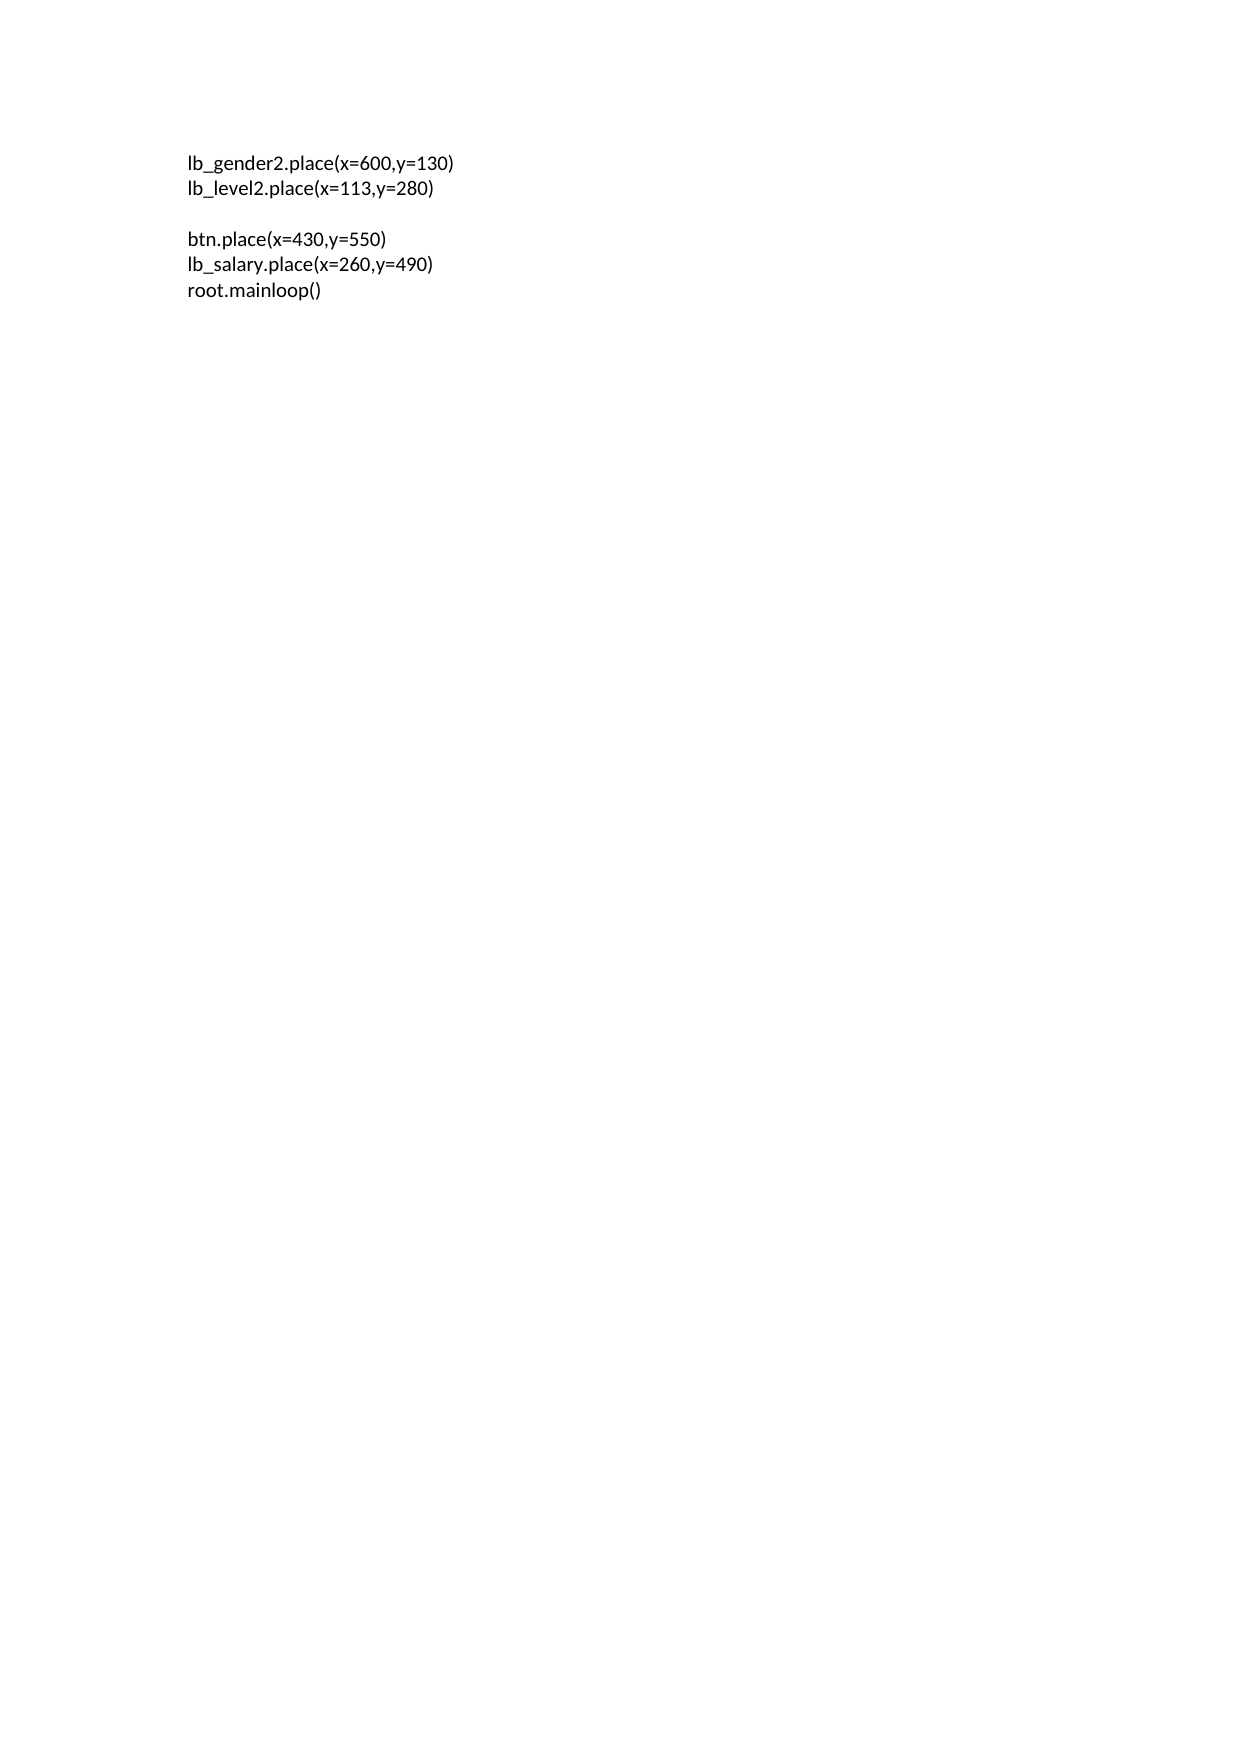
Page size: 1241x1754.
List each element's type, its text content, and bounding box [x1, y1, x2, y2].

text lb_salary.place(x=260,y=490) [187, 252, 1053, 277]
text lb_level2.place(x=113,y=280) [187, 175, 1053, 201]
text btn.place(x=430,y=550) [187, 226, 1053, 252]
text lb_gender2.place(x=600,y=130) [187, 150, 1053, 175]
text root.mainloop() [187, 277, 1053, 302]
